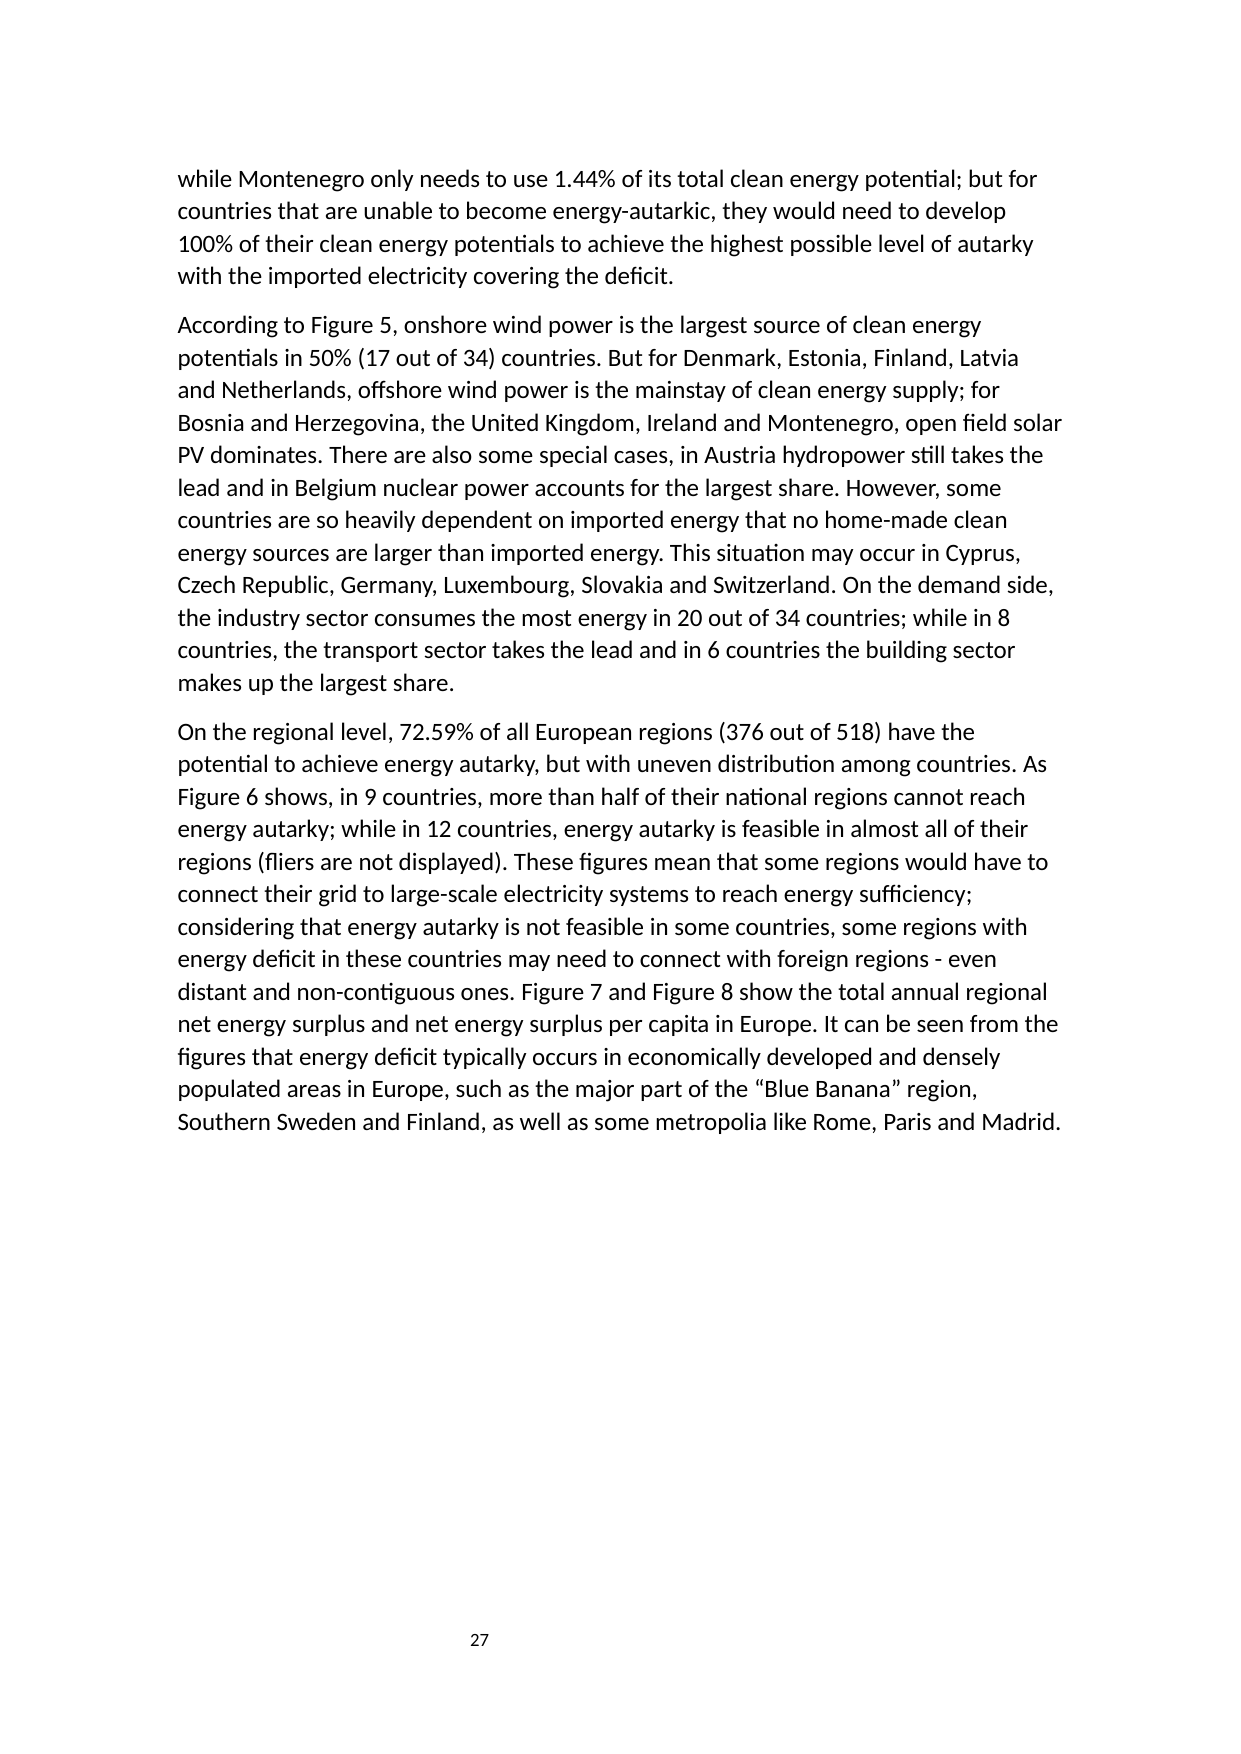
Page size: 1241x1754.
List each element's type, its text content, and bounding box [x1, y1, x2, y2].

list On the regional level, 72.59% of all European regions (376 out of 518) have the potential to achieve energy autarky, but with uneven distribution among countries. As Figure 6 shows, in 9 countries, more than half of their national regions cannot reach energy autarky; while in 12 countries, energy autarky is feasible in almost all of their regions (fliers are not displayed). These figures mean that some regions would have to connect their grid to large-scale electricity systems to reach energy sufficiency; considering that energy autarky is not feasible in some countries, some regions with energy deficit in these countries may need to connect with foreign regions - even distant and non-contiguous ones. Figure 7 and Figure 8 show the total annual regional net energy surplus and net energy surplus per capita in Europe. It can be seen from the figures that energy deficit typically occurs in economically developed and densely populated areas in Europe, such as the major part of the “Blue Banana” region, Southern Sweden and Finland, as well as some metropolia like Rome, Paris and Madrid. [177, 715, 1063, 1137]
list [177, 162, 1063, 292]
list According to Figure 5, onshore wind power is the largest source of clean energy potentials in 50% (17 out of 34) countries. But for Denmark, Estonia, Finland, Latvia and Netherlands, offshore wind power is the mainstay of clean energy supply; for Bosnia and Herzegovina, the United Kingdom, Ireland and Montenegro, open field solar PV dominates. There are also some special cases, in Austria hydropower still takes the lead and in Belgium nuclear power accounts for the largest share. However, some countries are so heavily dependent on imported energy that no home-made clean energy sources are larger than imported energy. This situation may occur in Cyprus, Czech Republic, Germany, Luxembourg, Slovakia and Switzerland. On the demand side, the industry sector consumes the most energy in 20 out of 34 countries; while in 8 countries, the transport sector takes the lead and in 6 countries the building sector makes up the largest share. [177, 308, 1063, 698]
